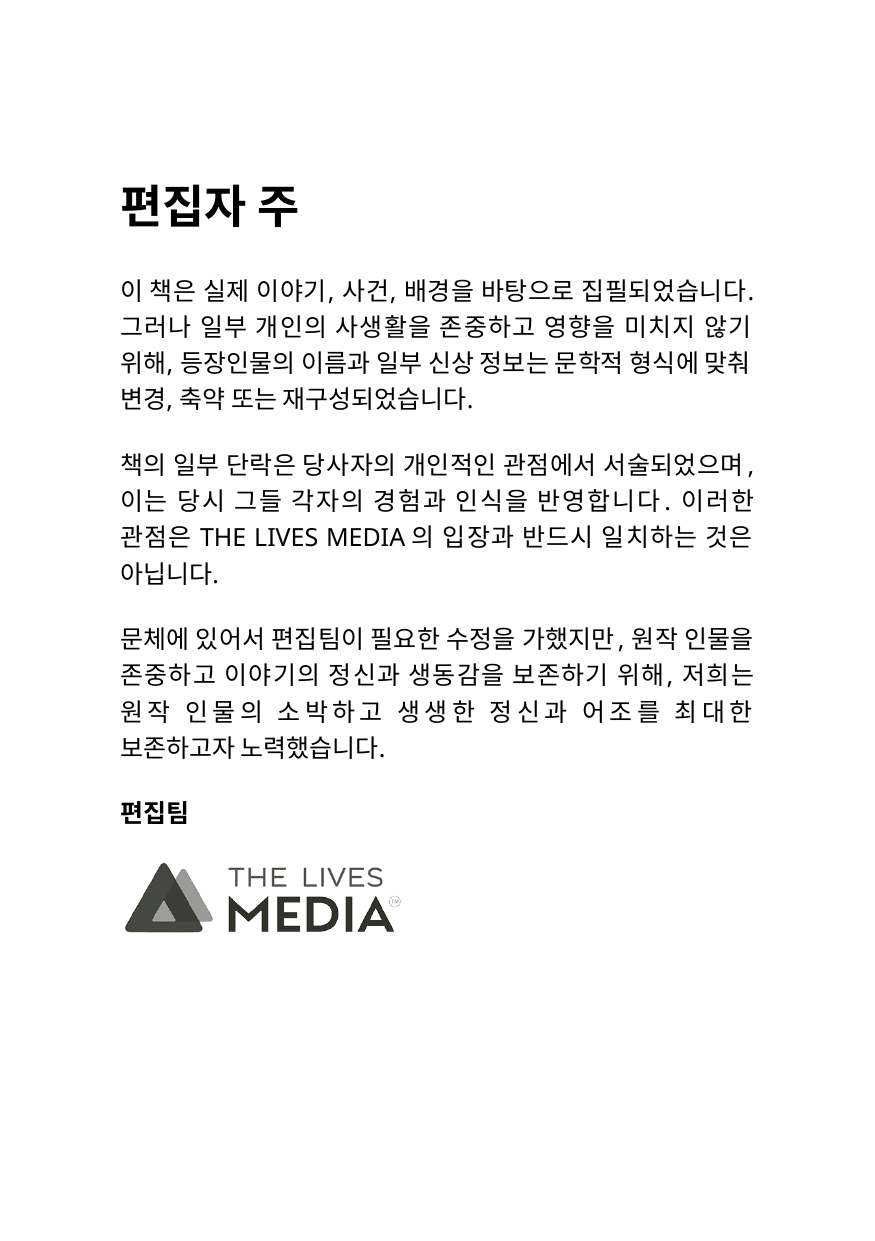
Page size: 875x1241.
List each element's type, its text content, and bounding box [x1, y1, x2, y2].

text 문체에 있어서 편집팀이 필요한 수정을 가했지만, 원작 인물을 존중하고 이야기의 정신과 생동감을 보존하기 위해, 저희는 원작 인물의 소박하고 생생한 정신과 어조를 최대한 보존하고자 노력했습니다. [120, 619, 754, 764]
text 책의 일부 단락은 당사자의 개인적인 관점에서 서술되었으며, 이는 당시 그들 각자의 경험과 인식을 반영합니다. 이러한 관점은 THE LIVES MEDIA의 입장과 반드시 일치하는 것은 아닙니다. [120, 445, 754, 590]
subtitle 편집자 주 [120, 170, 754, 237]
picture [120, 859, 405, 937]
text 이 책은 실제 이야기, 사건, 배경을 바탕으로 집필되었습니다. 그러나 일부 개인의 사생활을 존중하고 영향을 미치지 않기 위해, 등장인물의 이름과 일부 신상 정보는 문학적 형식에 맞춰 변경, 축약 또는 재구성되었습니다. [120, 271, 754, 416]
text 편집팀 [120, 794, 754, 830]
